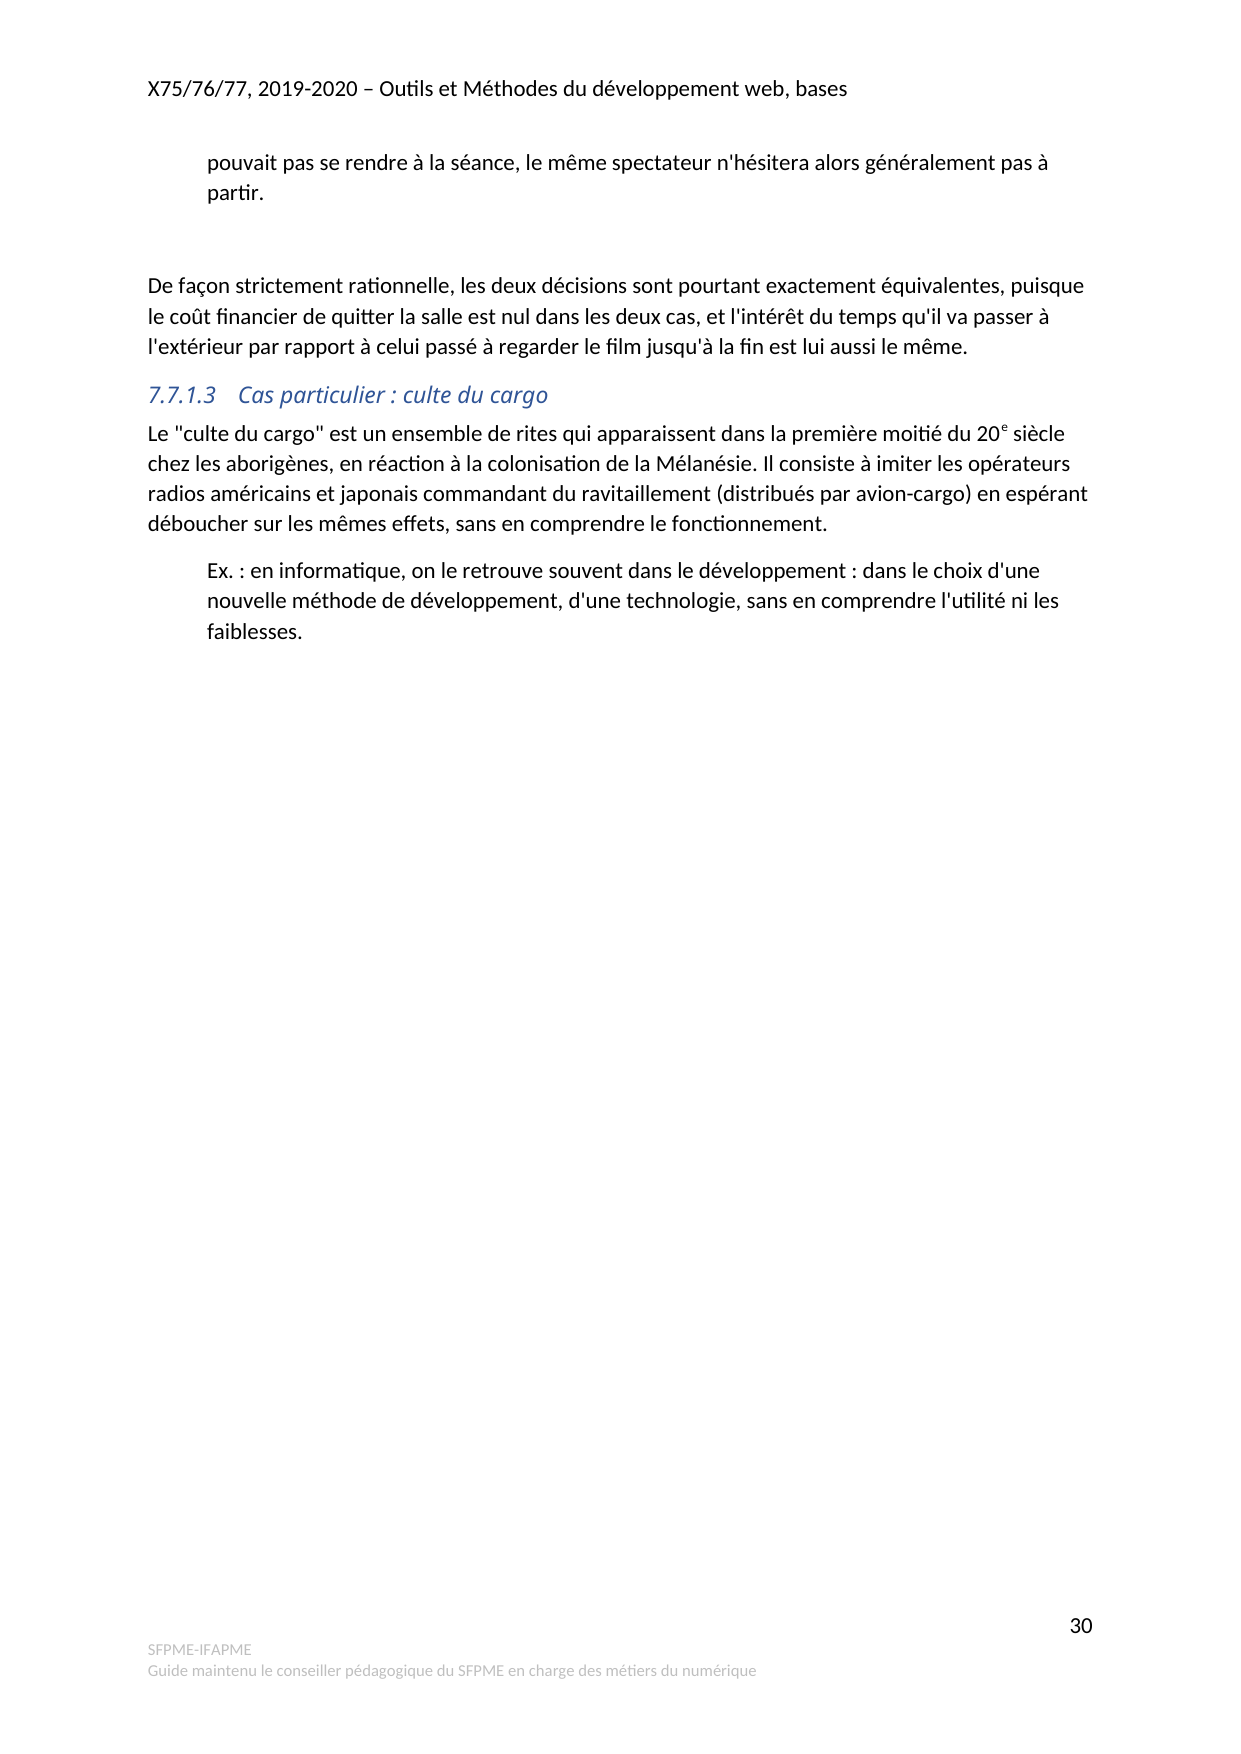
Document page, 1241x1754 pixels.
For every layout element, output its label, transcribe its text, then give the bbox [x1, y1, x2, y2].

text Le "culte du cargo" est un ensemble de rites qui apparaissent dans la première moitié du 20e siècle chez les aborigènes, en réaction à la colonisation de la Mélanésie. Il consiste à imiter les opérateurs radios américains et japonais commandant du ravitaillement (distribués par avion-cargo) en espérant déboucher sur les mêmes effets, sans en comprendre le fonctionnement. [148, 419, 1092, 538]
text De façon strictement rationnelle, les deux décisions sont pourtant exactement équivalentes, puisque le coût financier de quitter la salle est nul dans les deux cas, et l'intérêt du temps qu'il va passer à l'extérieur par rapport à celui passé à regarder le film jusqu'à la fin est lui aussi le même. [148, 272, 1092, 360]
subtitle Cas particulier : culte du cargo [148, 379, 1092, 410]
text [207, 148, 1092, 206]
text Ex. : en informatique, on le retrouve souvent dans le développement : dans le choix d'une nouvelle méthode de développement, d'une technologie, sans en comprendre l'utilité ni les faiblesses. [207, 556, 1092, 645]
